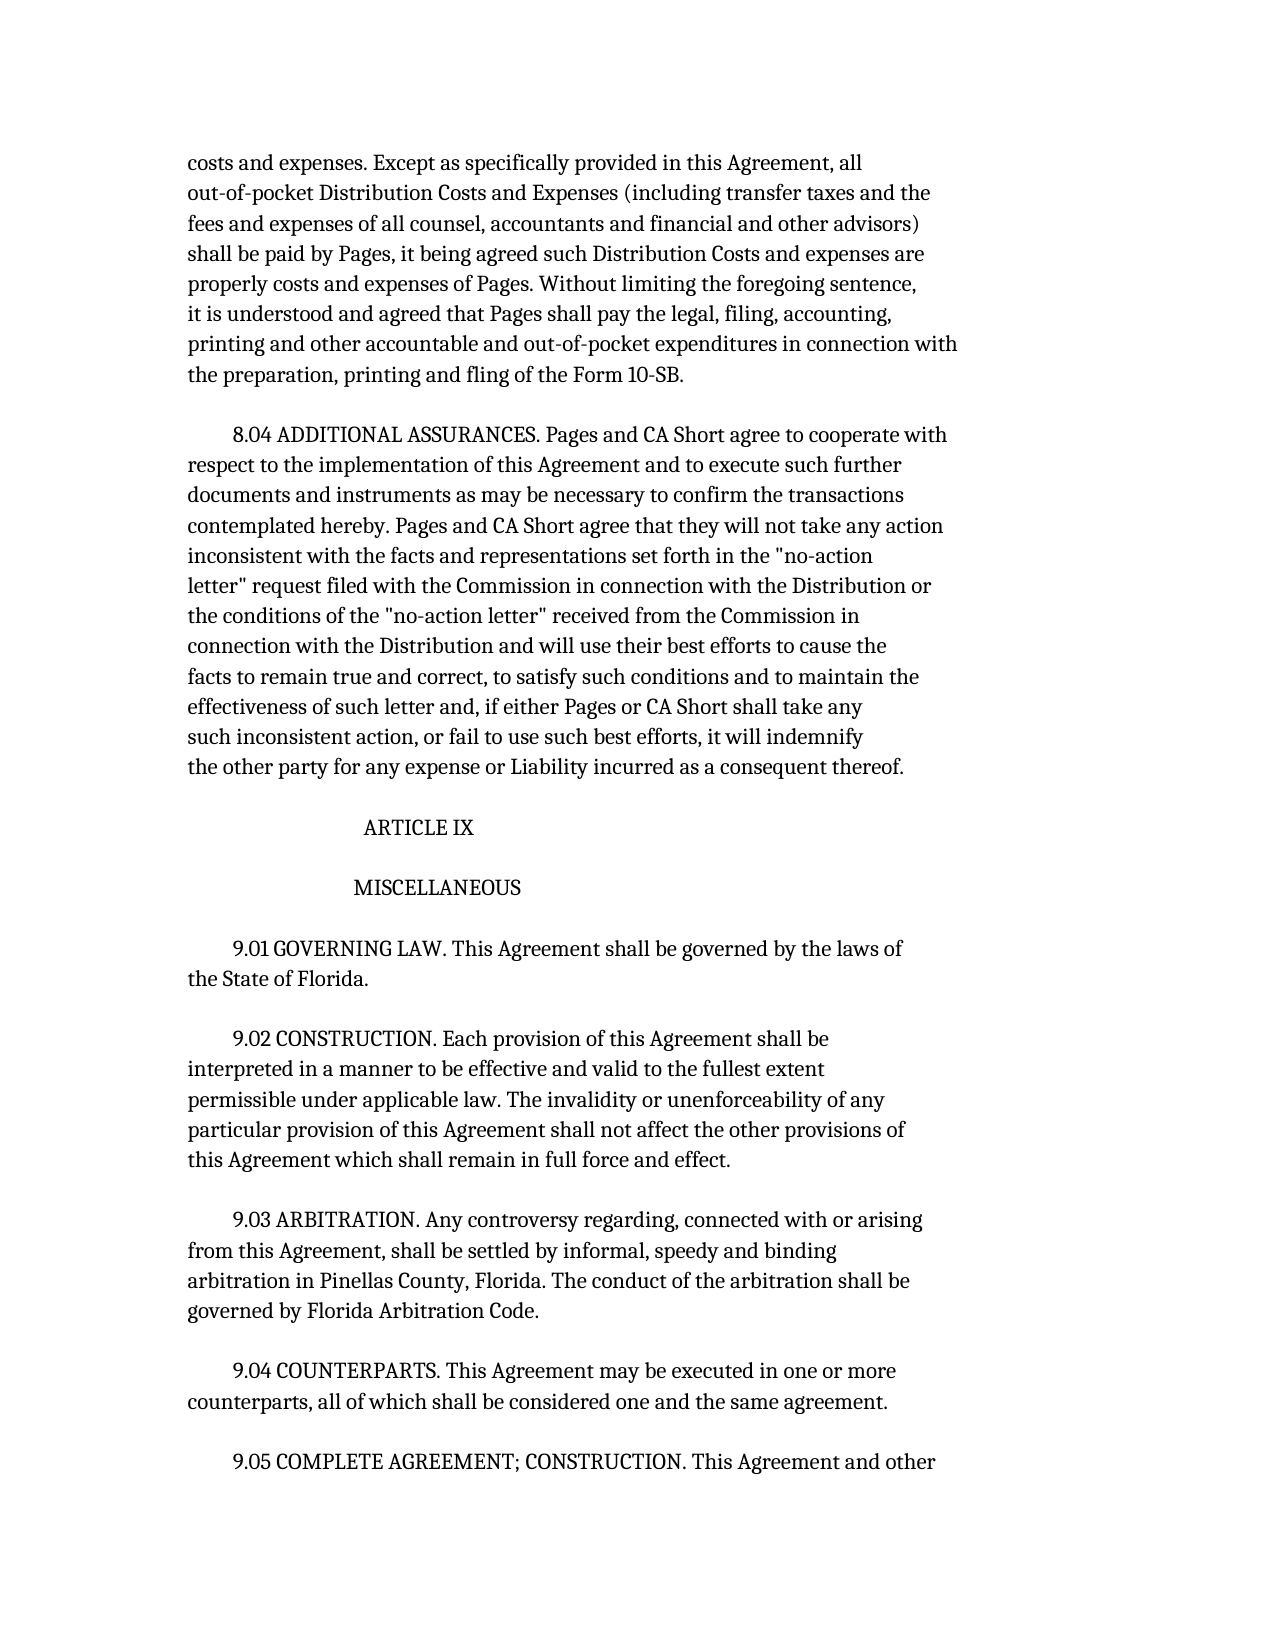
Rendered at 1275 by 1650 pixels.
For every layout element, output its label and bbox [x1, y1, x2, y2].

text [187, 150, 1087, 1475]
